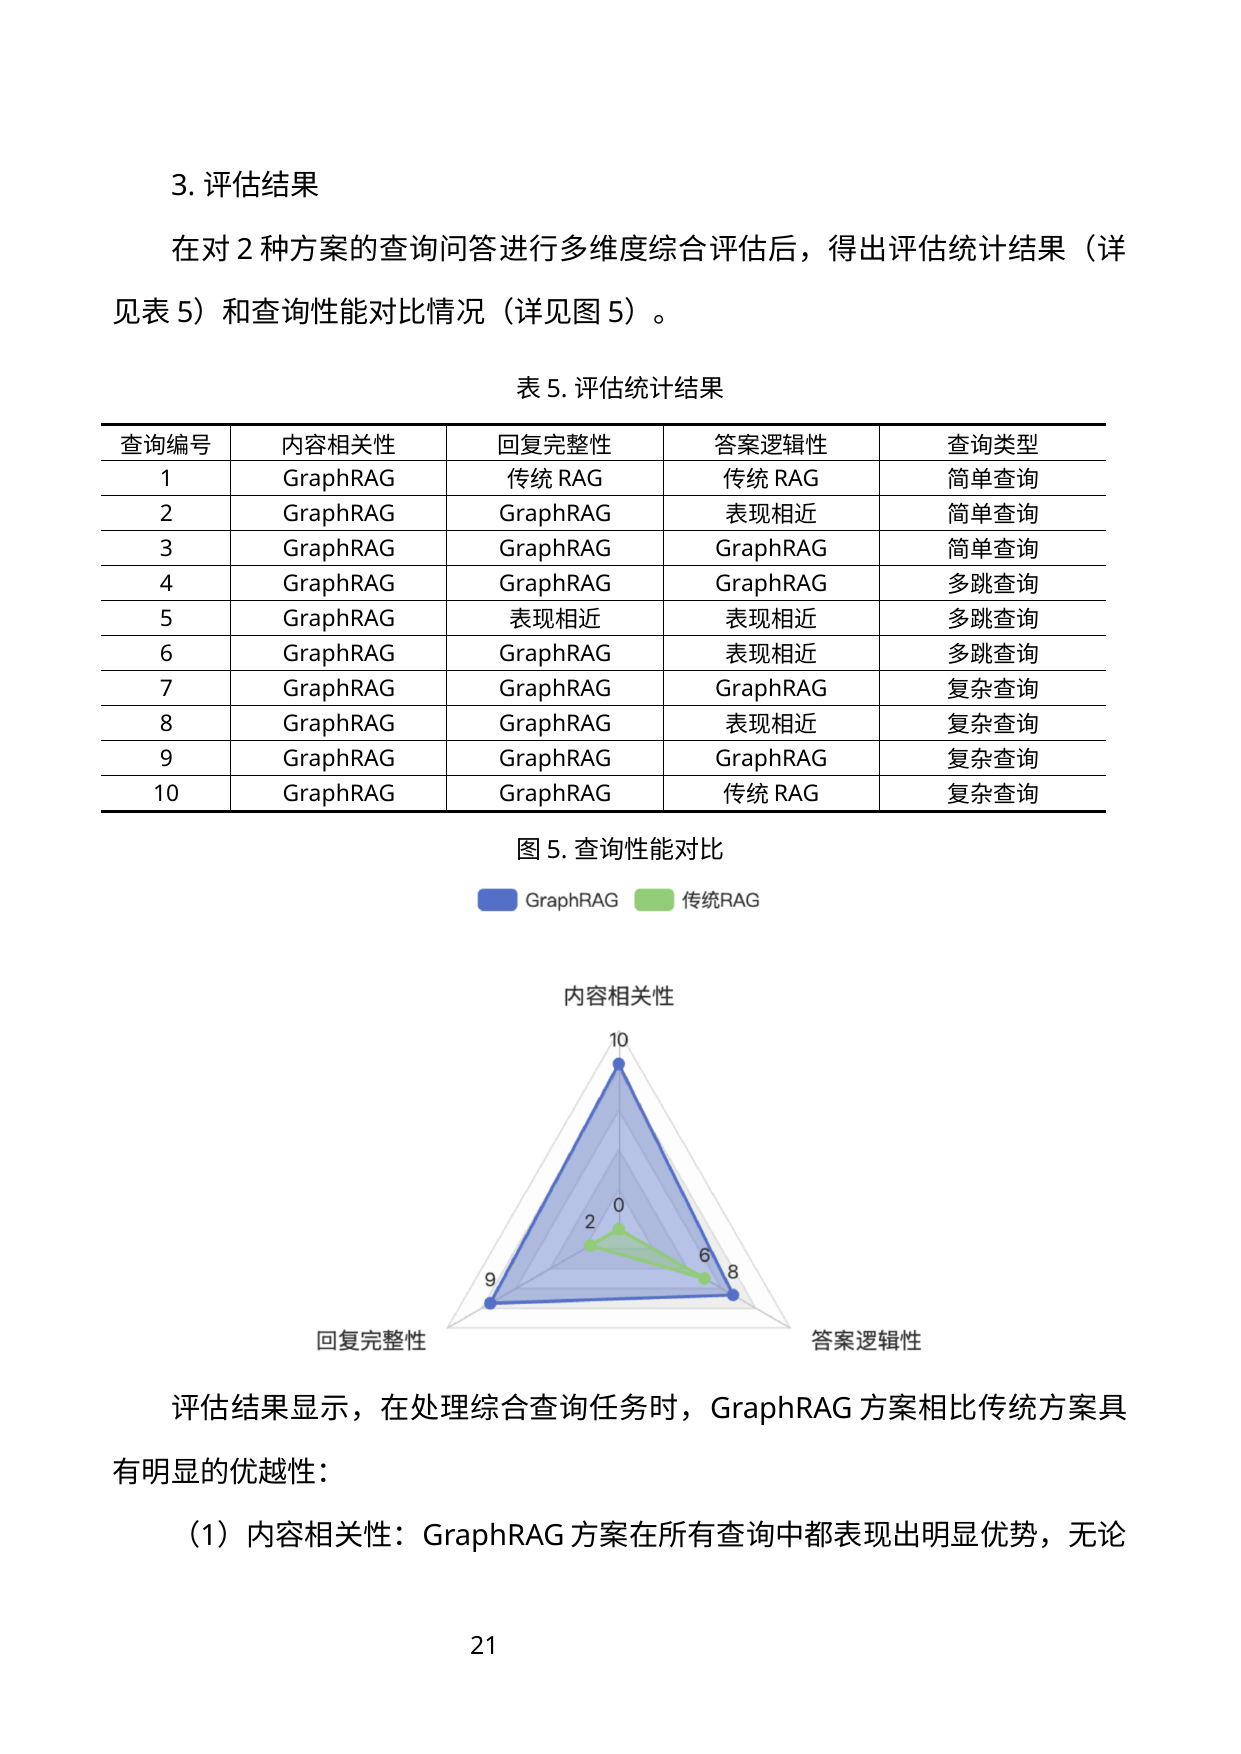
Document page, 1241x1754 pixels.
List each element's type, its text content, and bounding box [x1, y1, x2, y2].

table_cell 传统RAG [447, 461, 663, 495]
table_cell 复杂查询 [880, 776, 1106, 810]
table_header 内容相关性 [231, 426, 446, 460]
table_cell GraphRAG [231, 636, 446, 670]
table_cell 3 [101, 531, 230, 565]
table_cell 1 [101, 461, 230, 495]
table_header 查询类型 [880, 426, 1106, 460]
table_cell 复杂查询 [880, 741, 1106, 775]
table_cell GraphRAG [231, 566, 446, 600]
table_cell GraphRAG [447, 706, 663, 740]
table_cell GraphRAG [231, 601, 446, 635]
table_cell 多跳查询 [880, 566, 1106, 600]
table_cell GraphRAG [664, 531, 879, 565]
table_cell 8 [101, 706, 230, 740]
picture [112, 883, 1127, 1372]
table_header 查询编号 [101, 426, 230, 460]
table_cell 表现相近 [664, 601, 879, 635]
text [112, 1512, 1128, 1554]
table_header 答案逻辑性 [664, 426, 879, 460]
table_cell 传统RAG [664, 461, 879, 495]
table_cell GraphRAG [447, 671, 663, 705]
table_cell GraphRAG [447, 636, 663, 670]
table_cell 表现相近 [664, 706, 879, 740]
table_cell GraphRAG [231, 706, 446, 740]
table_cell GraphRAG [231, 496, 446, 530]
table_cell GraphRAG [231, 776, 446, 810]
table_header 回复完整性 [447, 426, 663, 460]
table_cell GraphRAG [664, 671, 879, 705]
table_cell 6 [101, 636, 230, 670]
table_cell 9 [101, 741, 230, 775]
table_cell 2 [101, 496, 230, 530]
table_cell 简单查询 [880, 531, 1106, 565]
table_cell 简单查询 [880, 496, 1106, 530]
table_cell 传统RAG [664, 776, 879, 810]
table_cell 表现相近 [664, 636, 879, 670]
table_cell GraphRAG [231, 461, 446, 495]
table_cell 多跳查询 [880, 601, 1106, 635]
text 在对2种方案的查询问答进行多维度综合评估后，得出评估统计结果（详见表5）和查询性能对比情况（详见图5）。 [112, 226, 1128, 331]
text 表5. 评估统计结果 [112, 369, 1128, 405]
table_cell 5 [101, 601, 230, 635]
table_cell GraphRAG [447, 776, 663, 810]
table_cell GraphRAG [231, 671, 446, 705]
text 图5. 查询性能对比 [112, 829, 1128, 865]
table_cell GraphRAG [664, 566, 879, 600]
table_cell GraphRAG [447, 496, 663, 530]
table_cell GraphRAG [447, 566, 663, 600]
table_cell 复杂查询 [880, 706, 1106, 740]
table_cell GraphRAG [231, 741, 446, 775]
table_cell GraphRAG [447, 741, 663, 775]
table_cell 4 [101, 566, 230, 600]
table_cell GraphRAG [447, 531, 663, 565]
table_cell 表现相近 [664, 496, 879, 530]
table_cell 复杂查询 [880, 671, 1106, 705]
table_cell 多跳查询 [880, 636, 1106, 670]
text 3. 评估结果 [112, 162, 1128, 204]
table_cell 7 [101, 671, 230, 705]
table_cell 简单查询 [880, 461, 1106, 495]
table_cell GraphRAG [664, 741, 879, 775]
text 评估结果显示，在处理综合查询任务时，GraphRAG方案相比传统方案具有明显的优越性： [112, 1385, 1128, 1491]
table_cell 表现相近 [447, 601, 663, 635]
table_cell 10 [101, 776, 230, 810]
table_cell GraphRAG [231, 531, 446, 565]
